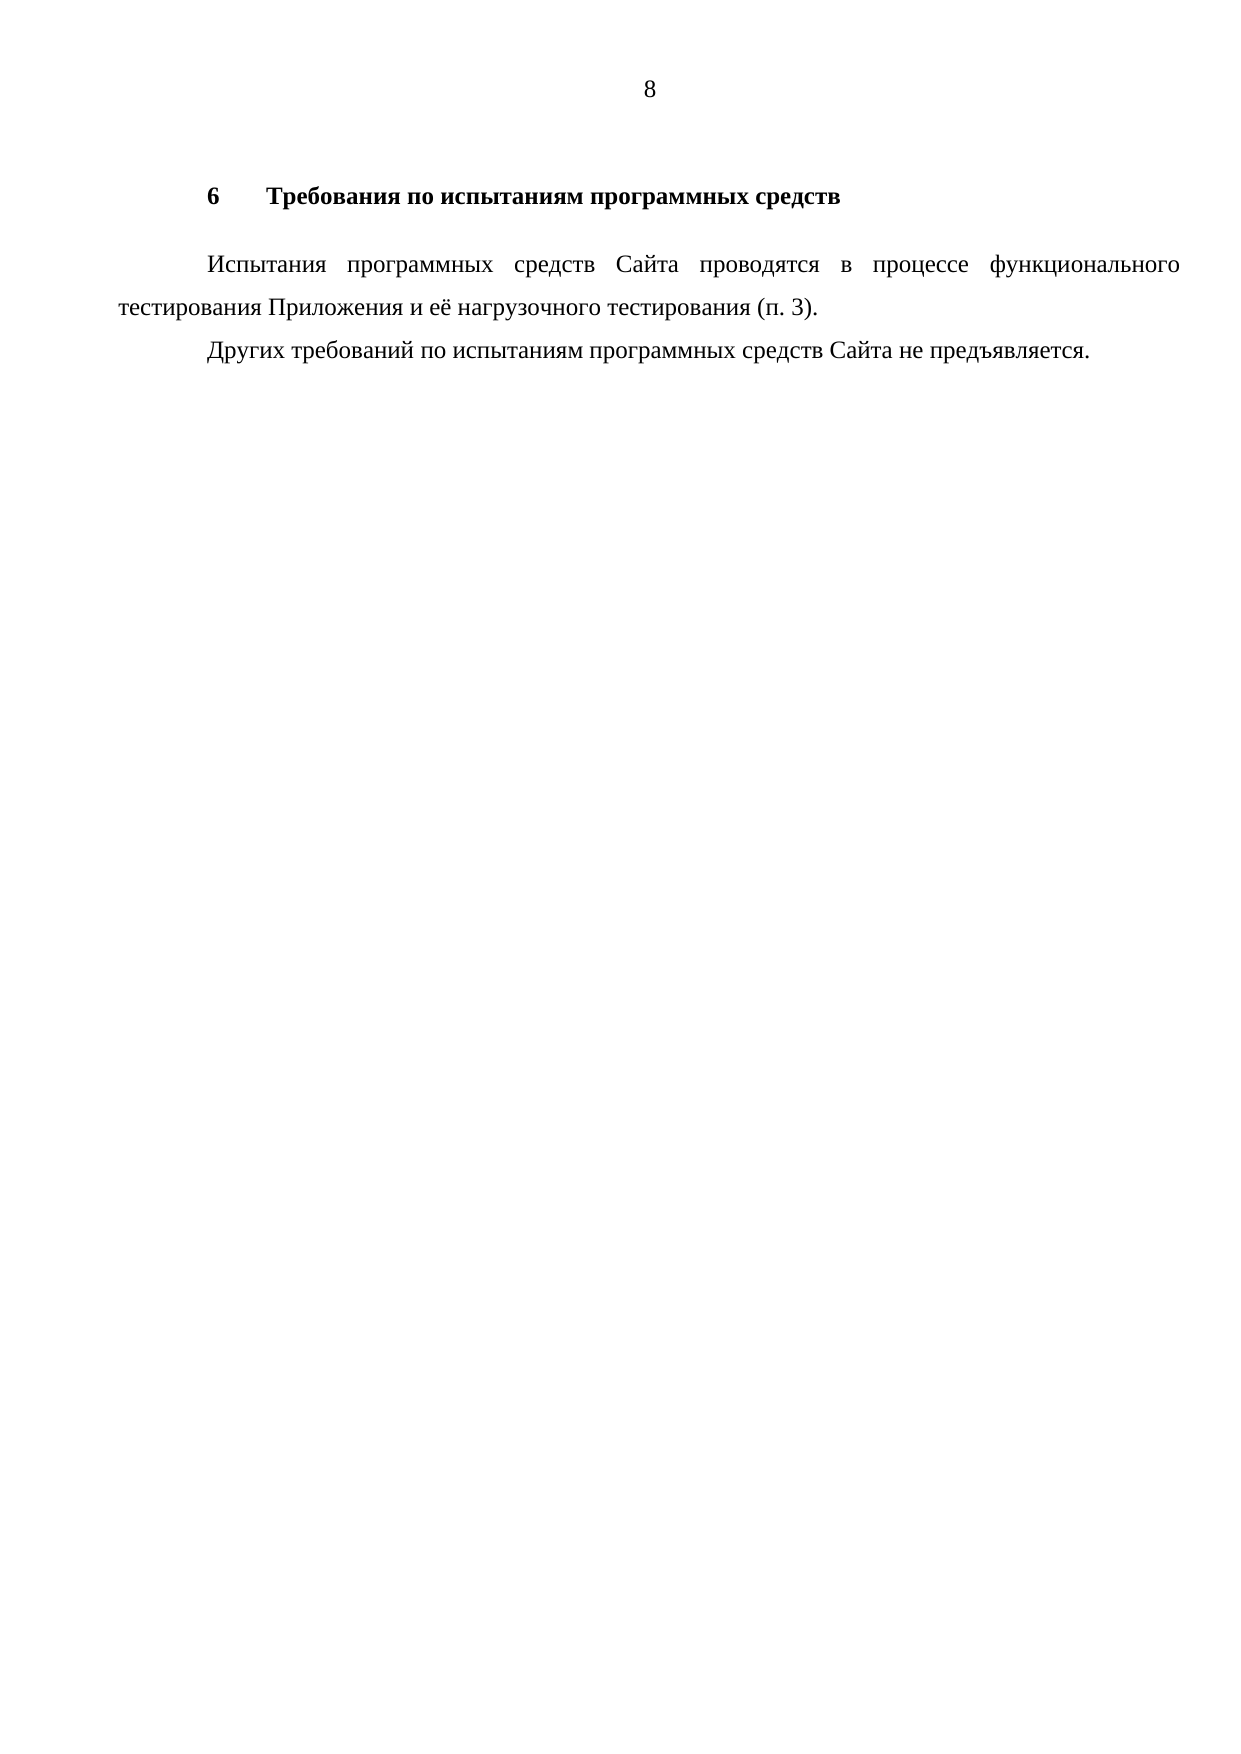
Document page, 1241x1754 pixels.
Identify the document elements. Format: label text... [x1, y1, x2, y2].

text Испытания программных средств Сайта проводятся в процессе функционального тестирования Приложения и её нагрузочного тестирования (п. 3). [118, 249, 1181, 321]
subtitle Требования по испытаниям программных средств [118, 181, 1181, 210]
text Других требований по испытаниям программных средств Сайта не предъявляется. [118, 336, 1181, 364]
